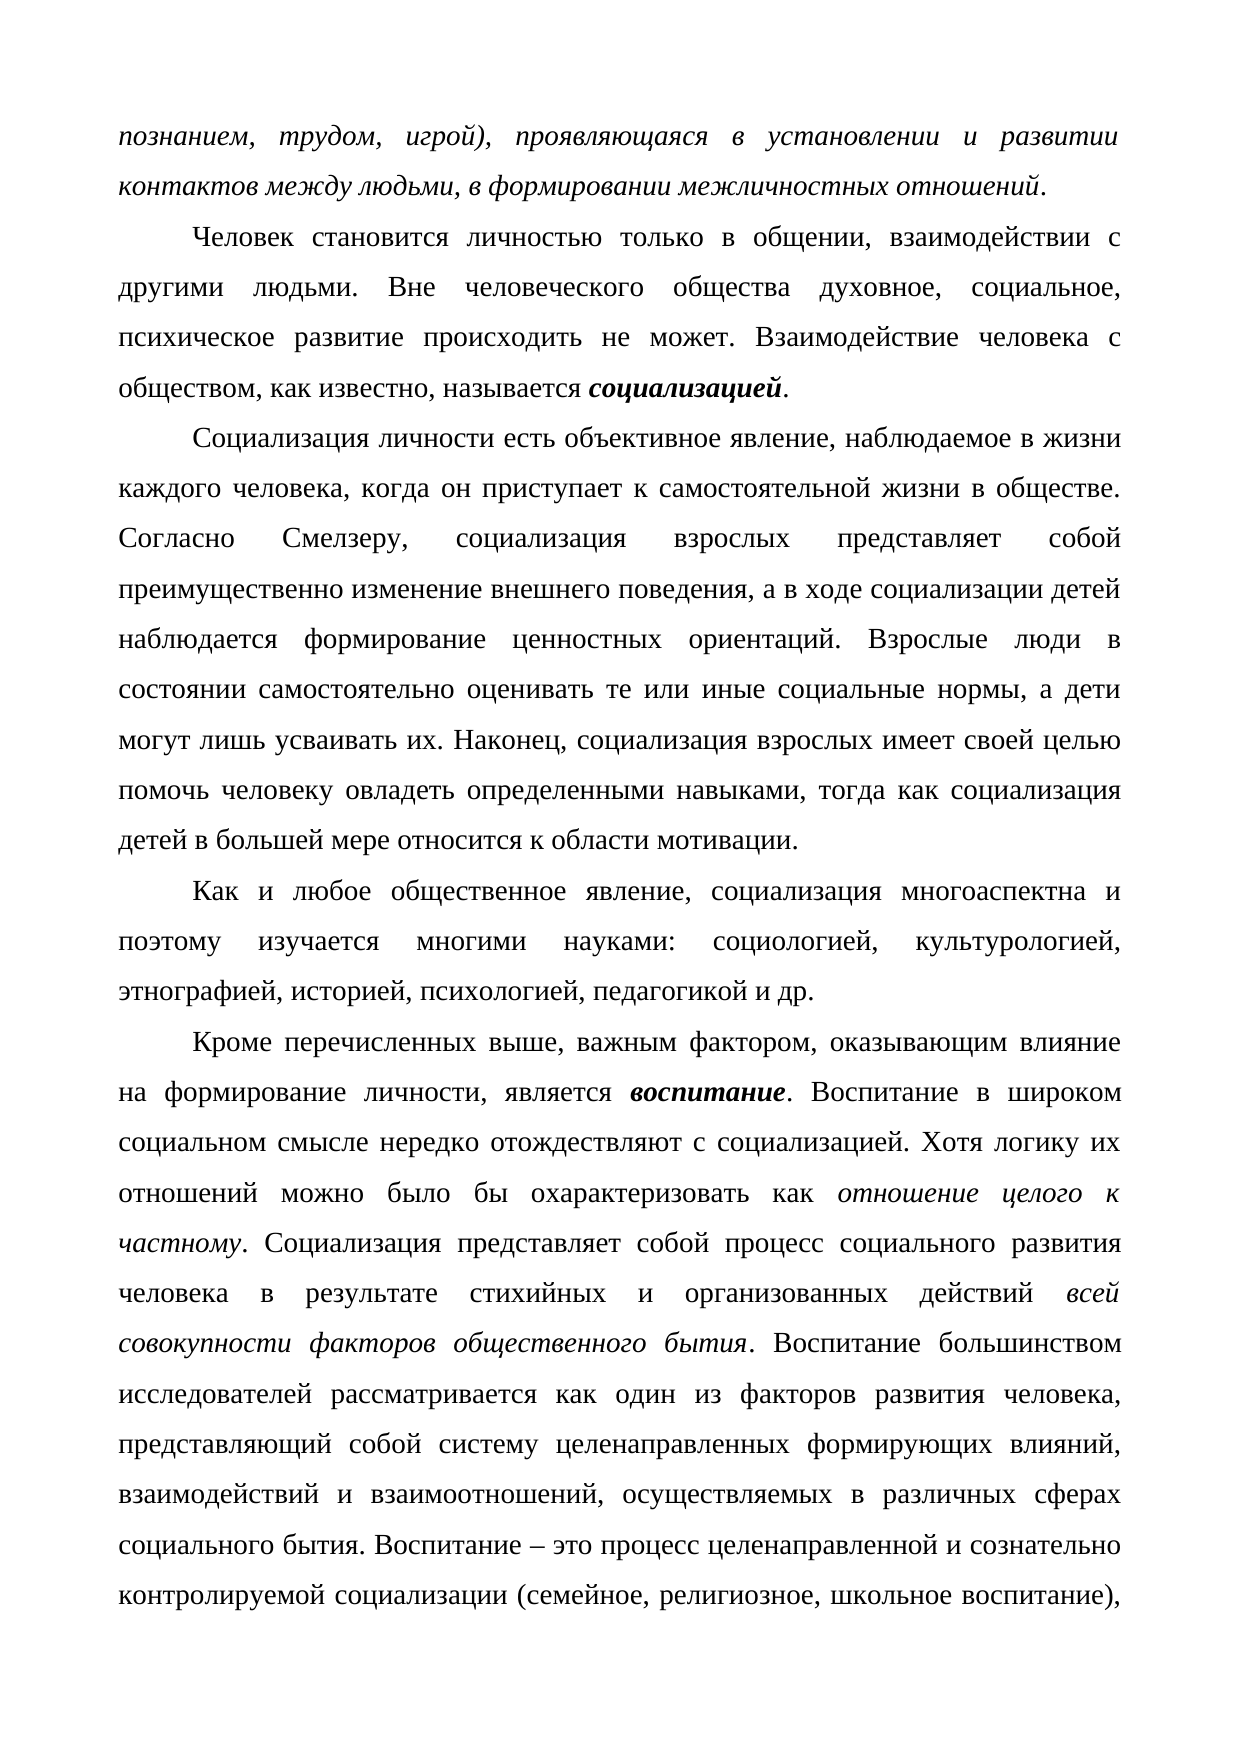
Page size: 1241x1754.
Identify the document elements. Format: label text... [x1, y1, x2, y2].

text Человек становится личностью только в общении, взаимодействии с другими людьми. Вне человеческого общества духовное, социальное, психическое развитие происходить не может. Взаимодействие человека с обществом, как известно, называется социализацией. [118, 219, 1122, 403]
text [118, 118, 1122, 202]
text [118, 1024, 1122, 1611]
text Как и любое общественное явление, социализация многоаспектна и поэтому изучается многими науками: социологией, культурологией, этнографией, историей, психологией, педагогикой и др. [118, 873, 1122, 1007]
text Социализация личности есть объективное явление, наблюдаемое в жизни каждого человека, когда он приступает к самостоятельной жизни в обществе. Согласно Смелзеру, социализация взрослых представляет собой преимущественно изменение внешнего поведения, а в ходе социализации детей наблюдается формирование ценностных ориентаций. Взрослые люди в состоянии самостоятельно оценивать те или иные социальные нормы, а дети могут лишь усваивать их. Наконец, социализация взрослых имеет своей целью помочь человеку овладеть определенными навыками, тогда как социализация детей в большей мере относится к области мотивации. [118, 420, 1122, 856]
